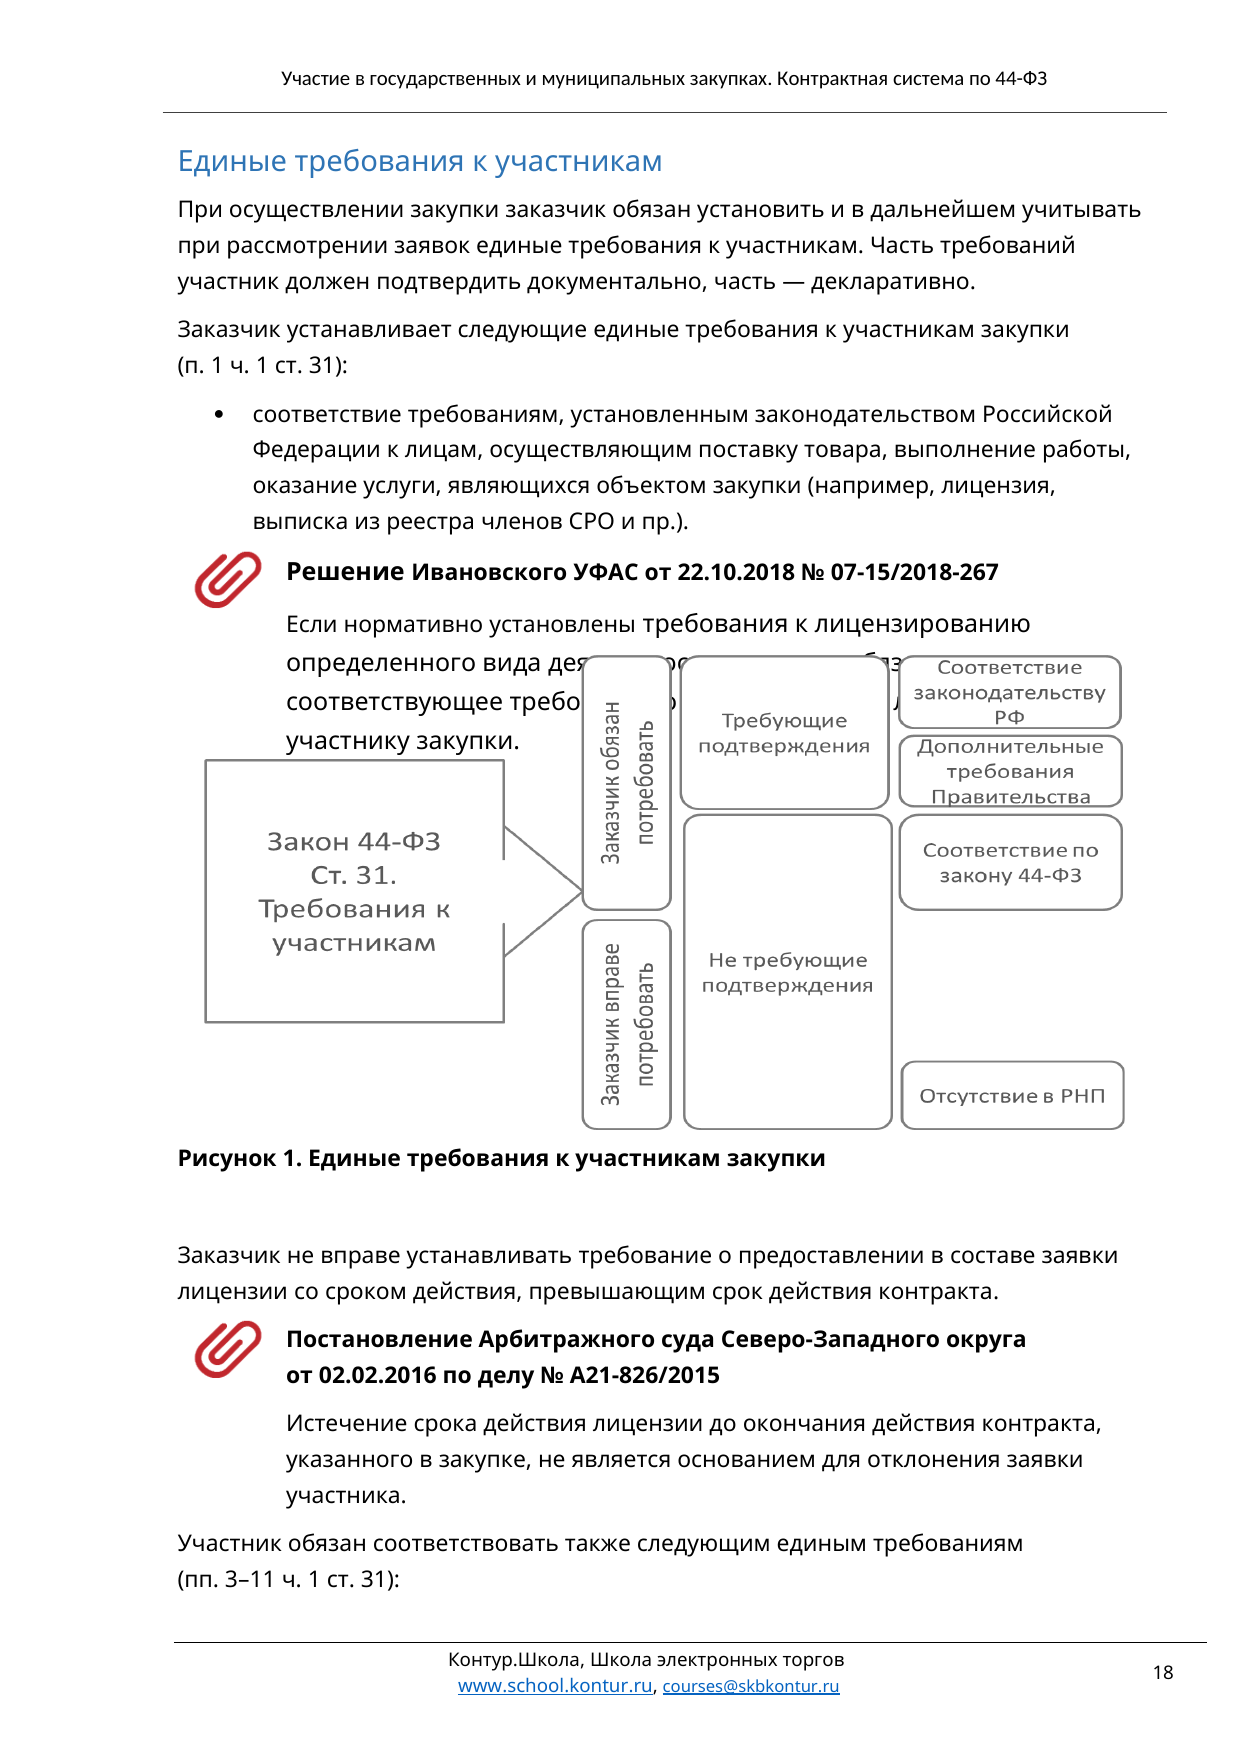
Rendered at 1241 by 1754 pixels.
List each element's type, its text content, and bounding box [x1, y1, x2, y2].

text соответствие требованиям, установленным законодательством Российской Федерации к лицам, осуществляющим поставку товара, выполнение работы, оказание услуги, являющихся объектом закупки (например, лицензия, выписка из реестра членов СРО и пр.). [215, 397, 1152, 537]
picture [188, 1310, 264, 1394]
text Заказчик устанавливает следующие единые требования к участникам закупки (п. 1 ч. 1 ст. 31): [177, 313, 1152, 380]
table_header Решение Ивановского УФАС от 22.10.2018 № 07-15/2018-267 Если нормативно установлены требования к лицензированию определенного вида деятельности, заказчик обязан установить соответствующее требование о предоставлении лицензии к участнику закупки. [275, 541, 1136, 761]
picture [188, 541, 264, 624]
picture [204, 647, 1125, 1130]
subtitle Единые требования к участникам [177, 141, 1152, 180]
table_header [177, 1311, 274, 1514]
table_header Постановление Арбитражного суда Северо-Западного округа от 02.02.2016 по делу № А21-826/2015 Истечение срока действия лицензии до окончания действия контракта, указанного в закупке, не является основанием для отклонения заявки участника. [275, 1311, 1136, 1514]
text При осуществлении закупки заказчик обязан установить и в дальнейшем учитывать при рассмотрении заявок единые требования к участникам. Часть требований участник должен подтвердить документально, часть — декларативно. [177, 193, 1152, 296]
text Заказчик не вправе устанавливать требование о предоставлении в составе заявки лицензии со сроком действия, превышающим срок действия контракта. [177, 1239, 1152, 1306]
list Рисунок 1. Единые требования к участникам закупки [177, 773, 1152, 1173]
text Участник обязан соответствовать также следующим единым требованиям (пп. 3–11 ч. 1 ст. 31): [177, 1527, 1152, 1594]
table_header [177, 541, 274, 761]
